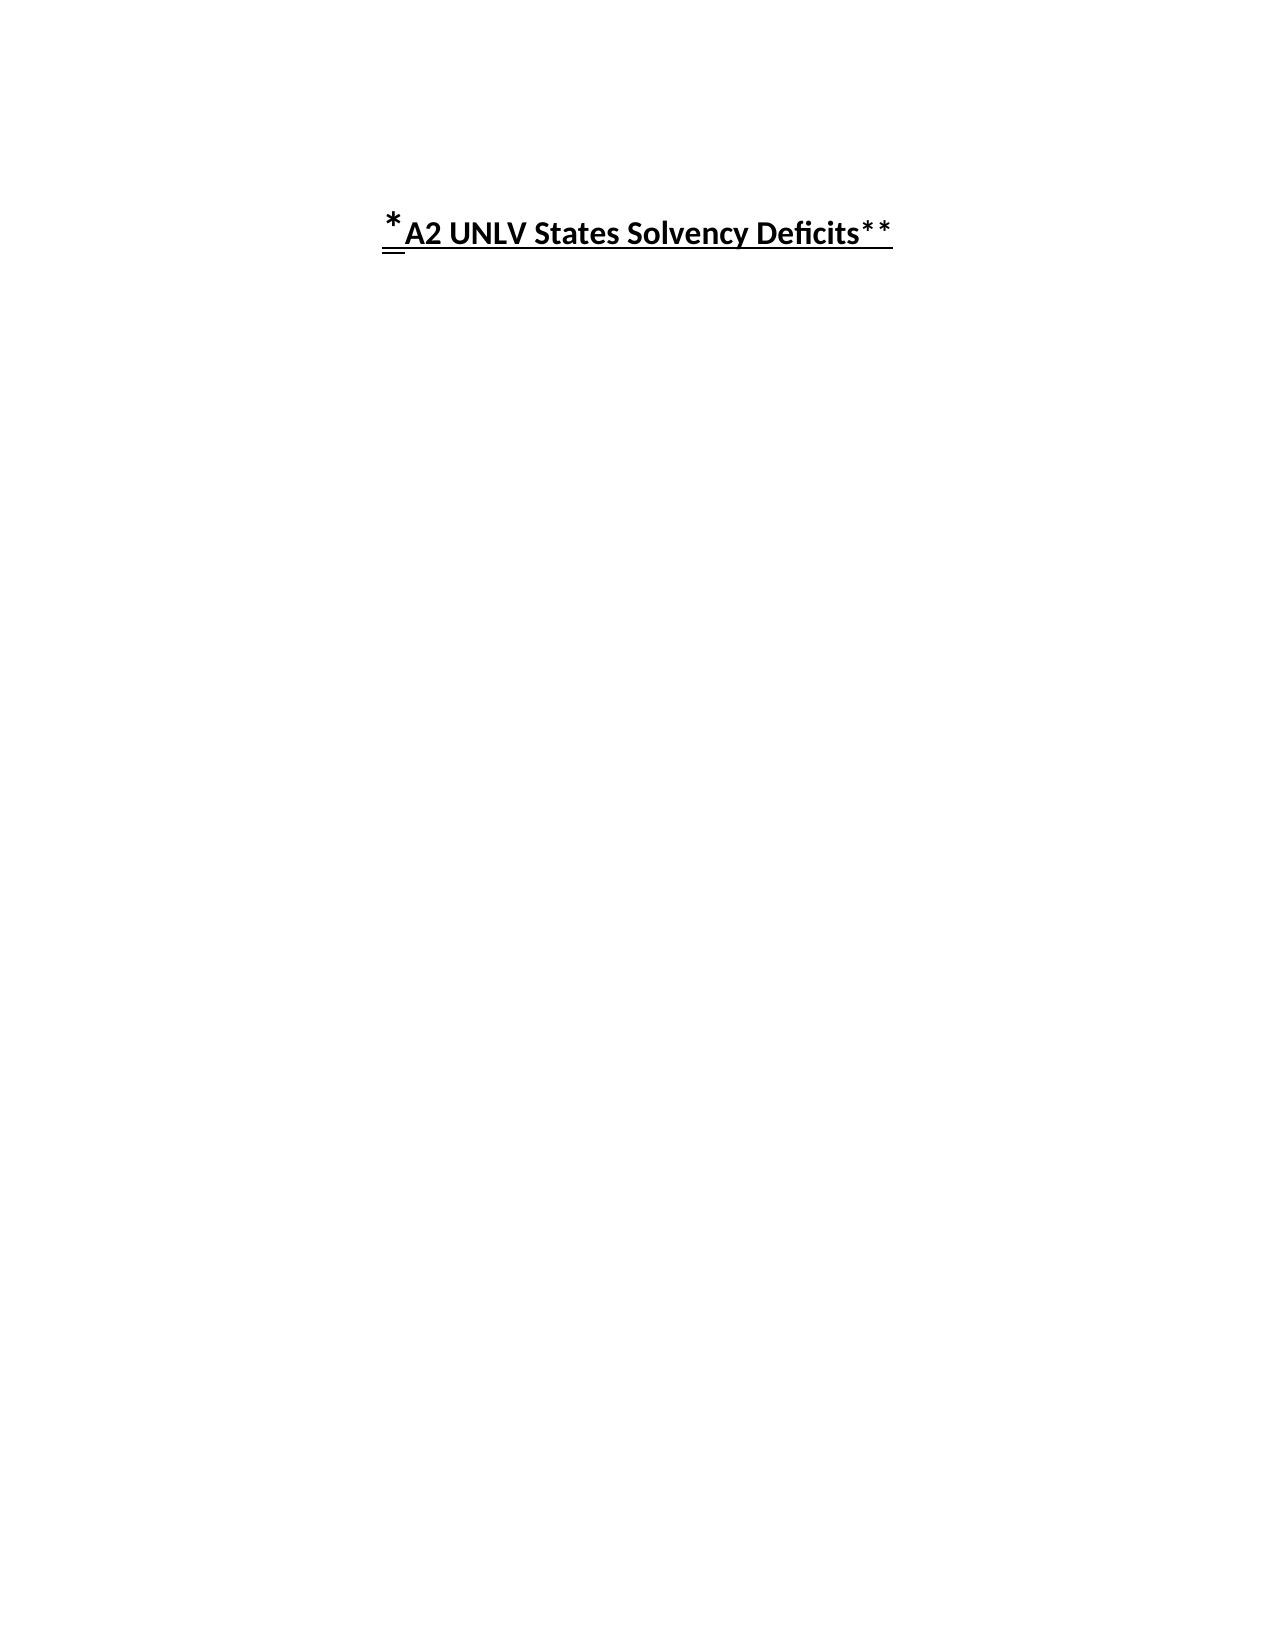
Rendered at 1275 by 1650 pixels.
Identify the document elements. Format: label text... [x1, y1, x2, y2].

subtitle *A2 UNLV States Solvency Deficits** [150, 200, 1125, 256]
